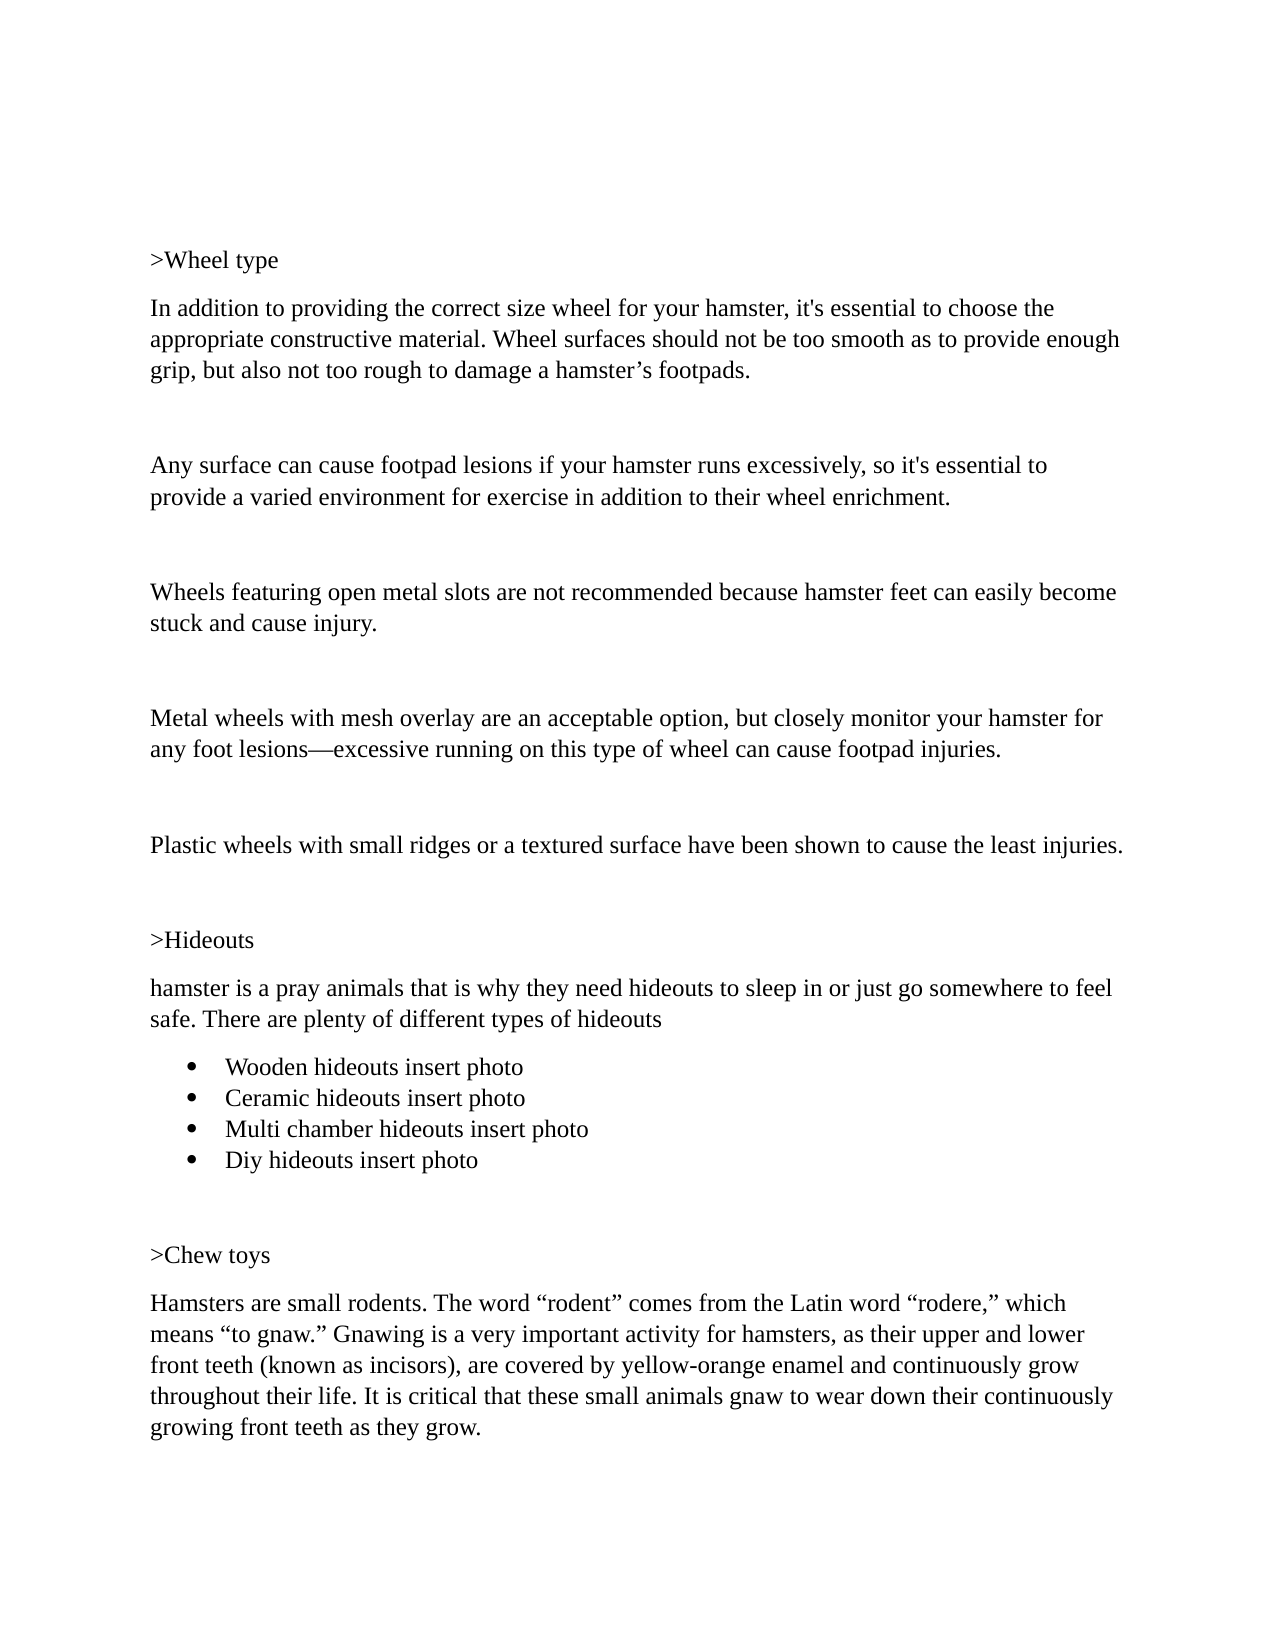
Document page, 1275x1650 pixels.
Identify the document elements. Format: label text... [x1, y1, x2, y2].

text Hamsters are small rodents. The word “rodent” comes from the Latin word “rodere,” which means “to gnaw.” Gnawing is a very important activity for hamsters, as their upper and lower front teeth (known as incisors), are covered by yellow-orange enamel and continuously grow throughout their life. It is critical that these small animals gnaw to wear down their continuously growing front teeth as they grow. [150, 1288, 1125, 1441]
text >Wheel type [150, 245, 1125, 274]
text >Hideouts [150, 925, 1125, 954]
text Wheels featuring open metal slots are not recommended because hamster feet can easily become stuck and cause injury. [150, 577, 1125, 637]
text >Chew toys [150, 1240, 1125, 1269]
text Plastic wheels with small ridges or a textured surface have been shown to cause the least injuries. [150, 830, 1125, 859]
text In addition to providing the correct size wheel for your hamster, it's essential to choose the appropriate constructive material. Wheel surfaces should not be too smooth as to provide enough grip, but also not too rough to damage a hamster’s footpads. [150, 293, 1125, 384]
list Ceramic hideouts insert photo [187, 1083, 1125, 1112]
text hamster is a pray animals that is why they need hideouts to sleep in or just go somewhere to feel safe. There are plenty of different types of hideouts [150, 973, 1125, 1033]
text Any surface can cause footpad lesions if your hamster runs excessively, so it's essential to provide a varied environment for exercise in addition to their wheel enrichment. [150, 451, 1125, 510]
text Metal wheels with mesh overlay are an acceptable option, but closely monitor your hamster for any foot lesions—excessive running on this type of wheel can cause footpad injuries. [150, 703, 1125, 763]
list Wooden hideouts insert photo [187, 1052, 1125, 1081]
list Multi chamber hideouts insert photo [187, 1114, 1125, 1143]
list Diy hideouts insert photo [187, 1145, 1125, 1174]
